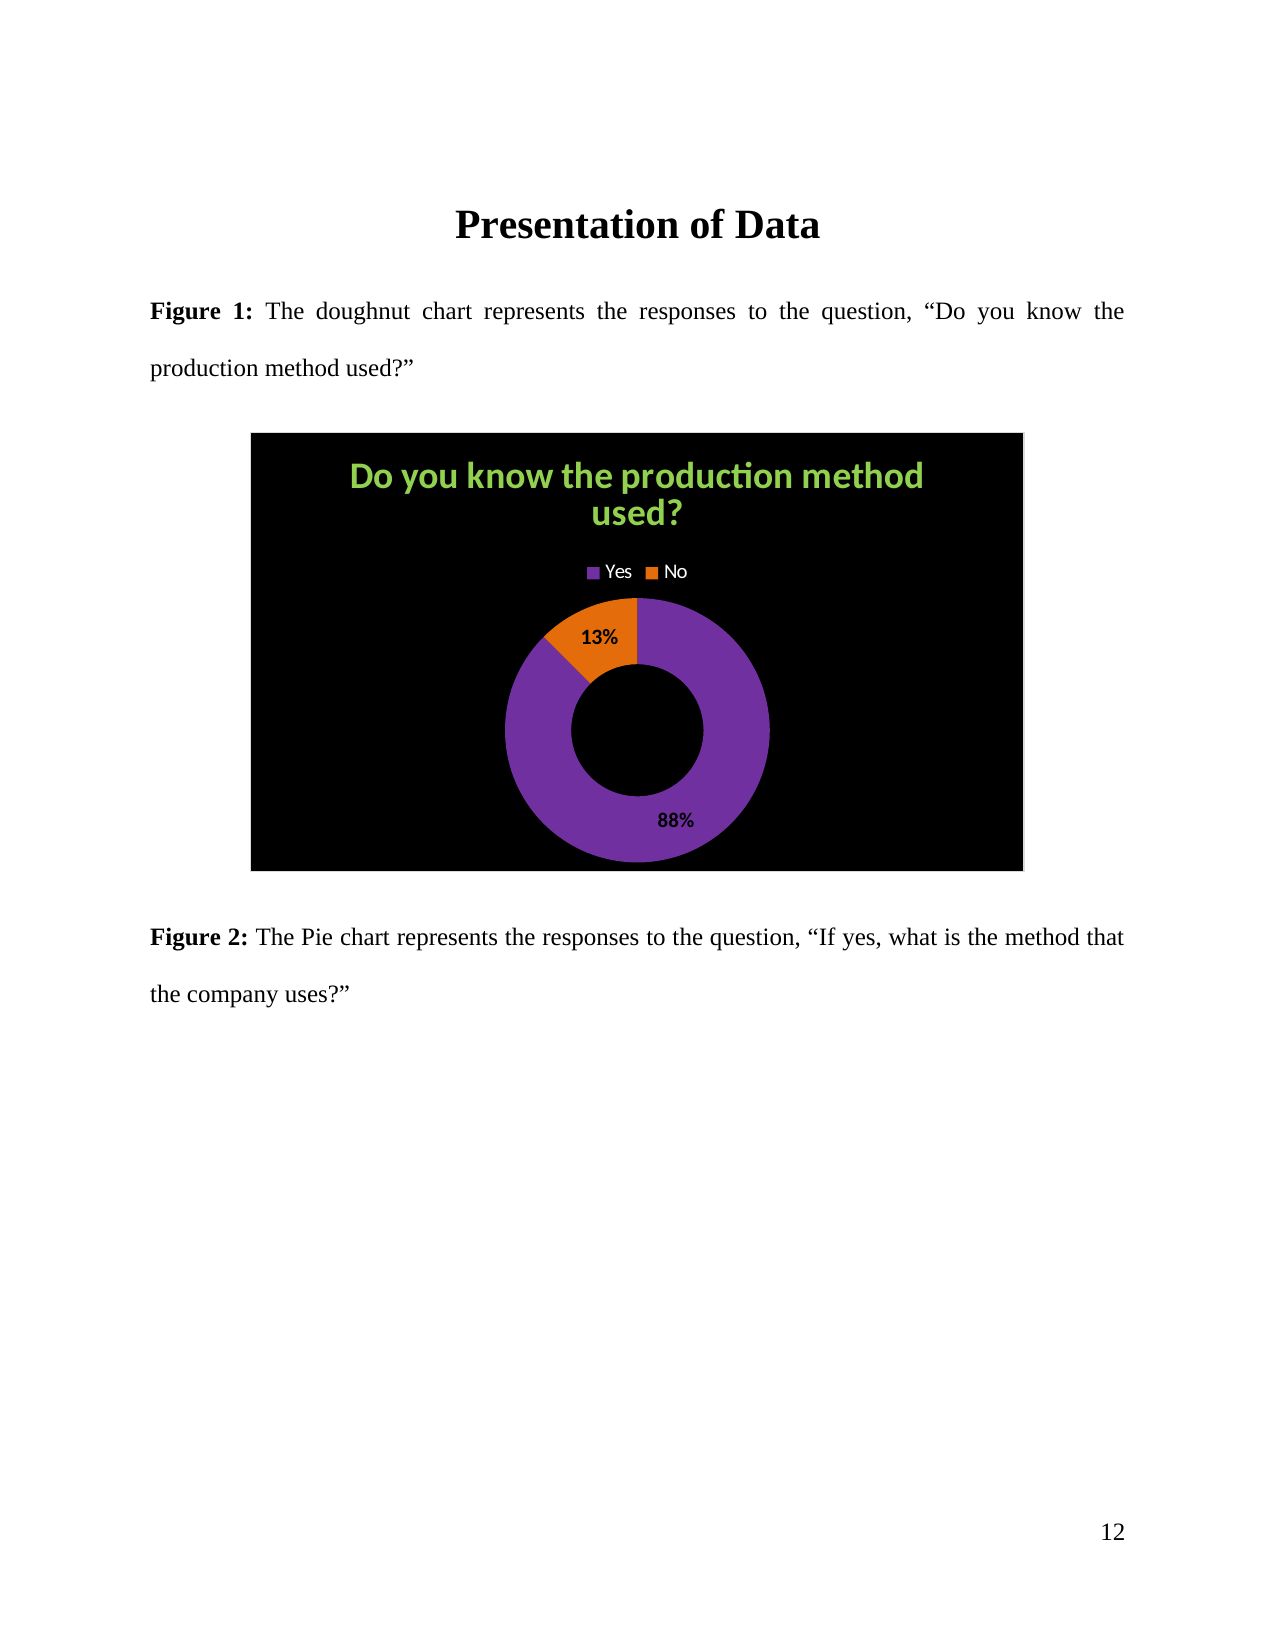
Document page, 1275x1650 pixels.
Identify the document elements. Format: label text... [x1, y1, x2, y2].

text Figure 2: The Pie chart represents the responses to the question, “If yes, what is the method that the company uses?” [150, 922, 1125, 1008]
text Figure 1: The doughnut chart represents the responses to the question, “Do you know the production method used?” [150, 296, 1125, 382]
subtitle Presentation of Data [150, 200, 1125, 248]
